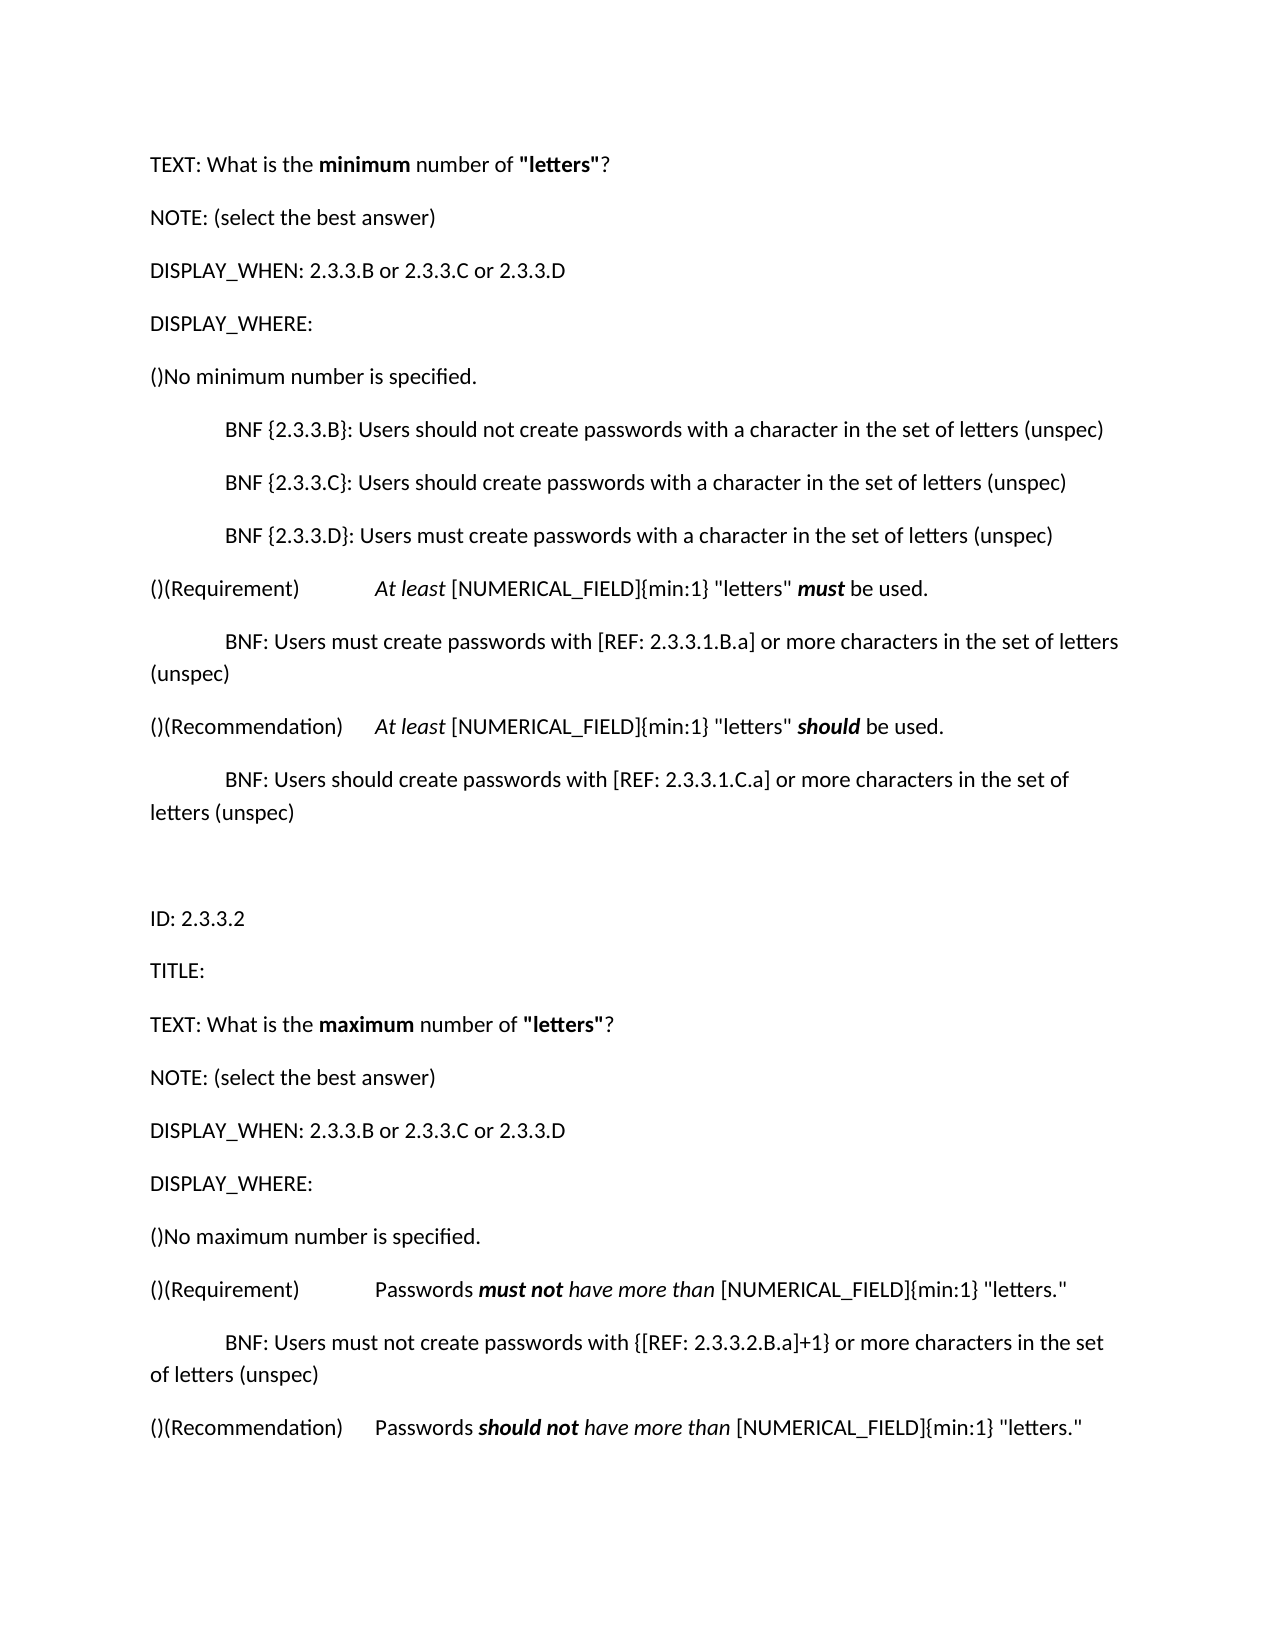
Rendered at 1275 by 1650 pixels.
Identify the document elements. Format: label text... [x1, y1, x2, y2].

text ()(Recommendation) Passwords should not have more than [NUMERICAL_FIELD]{min:1} "letters." [150, 1413, 1125, 1441]
text BNF {2.3.3.D}: Users must create passwords with a character in the set of letters (unspec) [150, 521, 1125, 549]
text ()(Requirement) At least [NUMERICAL_FIELD]{min:1} "letters" must be used. [150, 574, 1125, 602]
text ()(Recommendation) At least [NUMERICAL_FIELD]{min:1} "letters" should be used. [150, 712, 1125, 740]
text NOTE: (select the best answer) [150, 1063, 1125, 1091]
text BNF: Users should create passwords with [REF: 2.3.3.1.C.a] or more characters in the set of letters (unspec) [150, 765, 1125, 826]
text NOTE: (select the best answer) [150, 203, 1125, 231]
text ()No minimum number is specified. [150, 362, 1125, 390]
text ID: 2.3.3.2 [150, 904, 1125, 932]
text ()No maximum number is specified. [150, 1222, 1125, 1250]
text BNF: Users must create passwords with [REF: 2.3.3.1.B.a] or more characters in the set of letters (unspec) [150, 627, 1125, 687]
text ()(Requirement) Passwords must not have more than [NUMERICAL_FIELD]{min:1} "letters." [150, 1275, 1125, 1303]
text DISPLAY_WHEN: 2.3.3.B or 2.3.3.C or 2.3.3.D [150, 256, 1125, 284]
text TEXT: What is the minimum number of "letters"? [150, 150, 1125, 178]
text DISPLAY_WHEN: 2.3.3.B or 2.3.3.C or 2.3.3.D [150, 1116, 1125, 1144]
text TEXT: What is the maximum number of "letters"? [150, 1010, 1125, 1038]
text BNF {2.3.3.C}: Users should create passwords with a character in the set of letters (unspec) [150, 468, 1125, 496]
text BNF: Users must not create passwords with {[REF: 2.3.3.2.B.a]+1} or more characters in the set of letters (unspec) [150, 1328, 1125, 1388]
text TITLE: [150, 957, 1125, 985]
text BNF {2.3.3.B}: Users should not create passwords with a character in the set of letters (unspec) [150, 415, 1125, 443]
text DISPLAY_WHERE: [150, 1169, 1125, 1197]
text DISPLAY_WHERE: [150, 309, 1125, 337]
